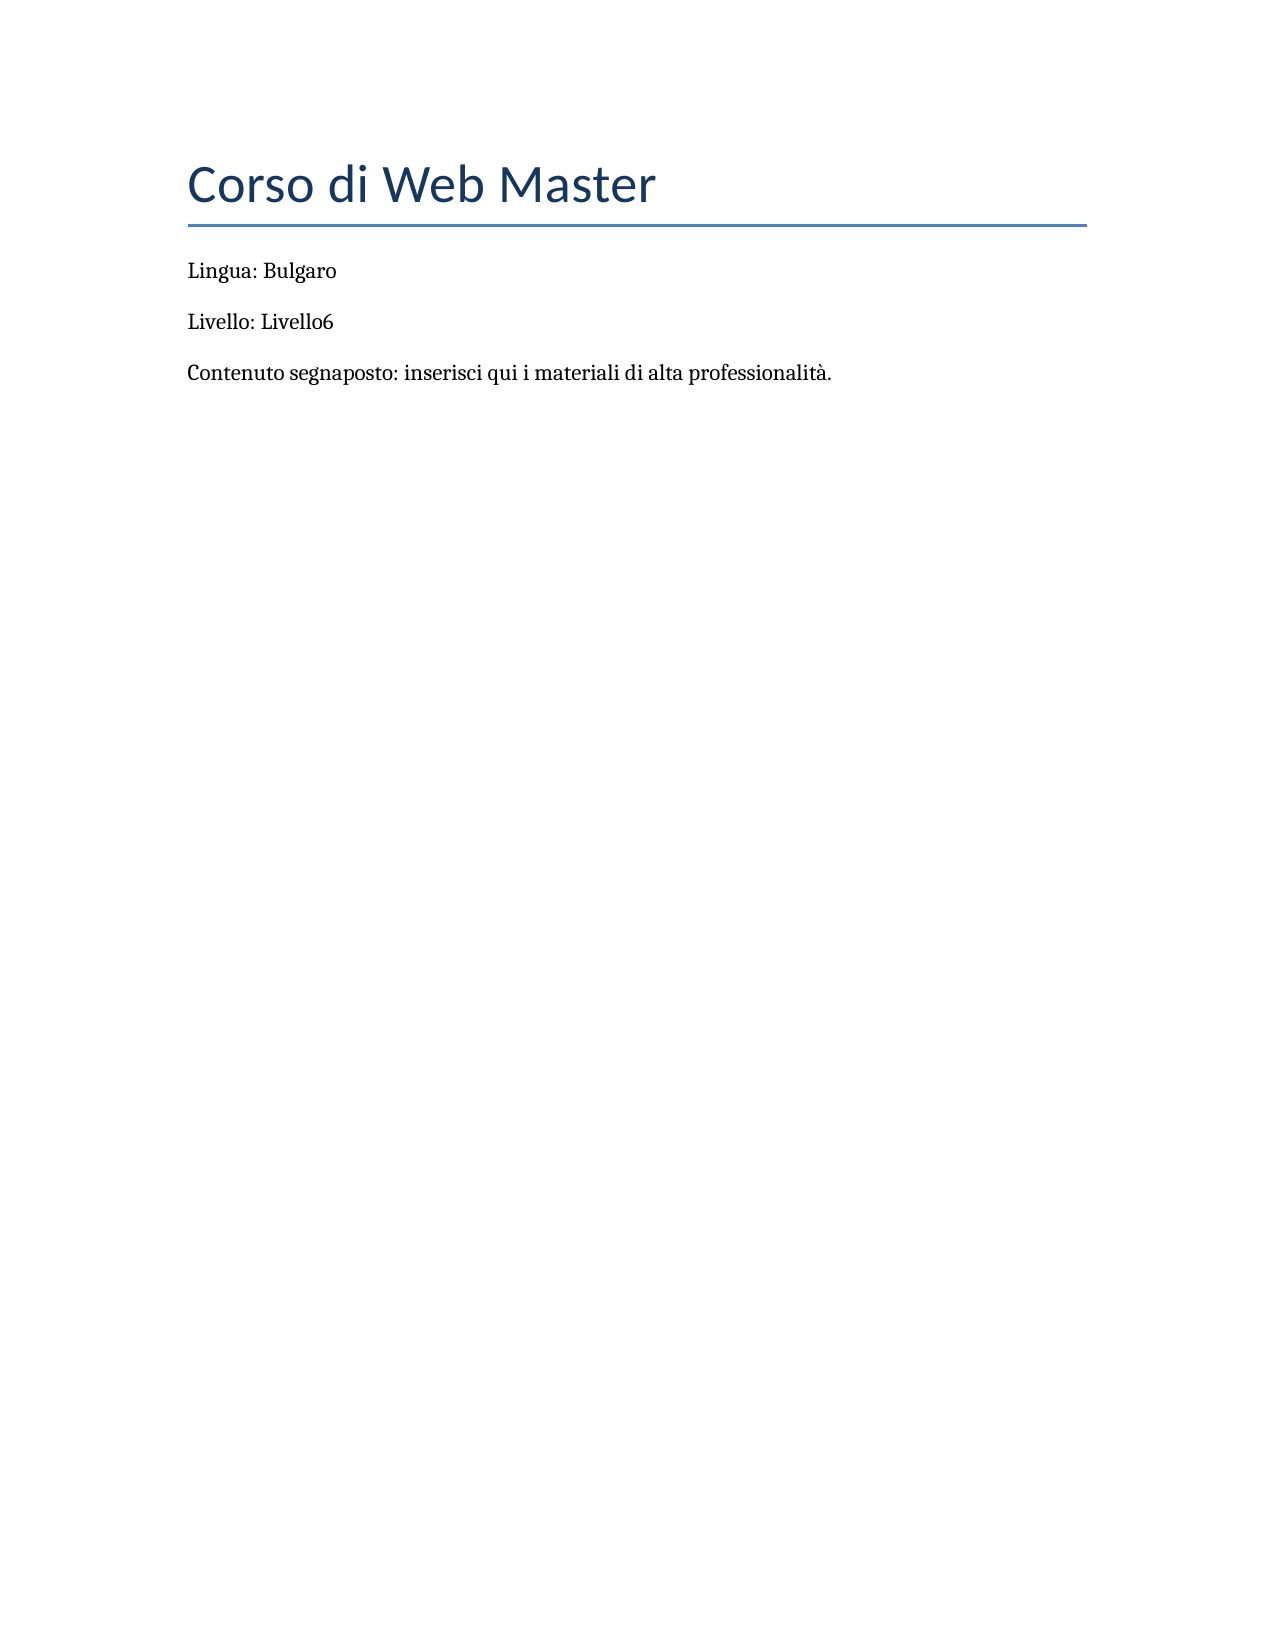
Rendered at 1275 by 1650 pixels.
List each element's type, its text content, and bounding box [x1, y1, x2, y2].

text Livello: Livello6 [187, 309, 1087, 335]
text Lingua: Bulgaro [187, 258, 1087, 284]
text Contenuto segnaposto: inserisci qui i materiali di alta professionalità. [187, 360, 1087, 386]
title Corso di Web Master [187, 150, 1087, 227]
